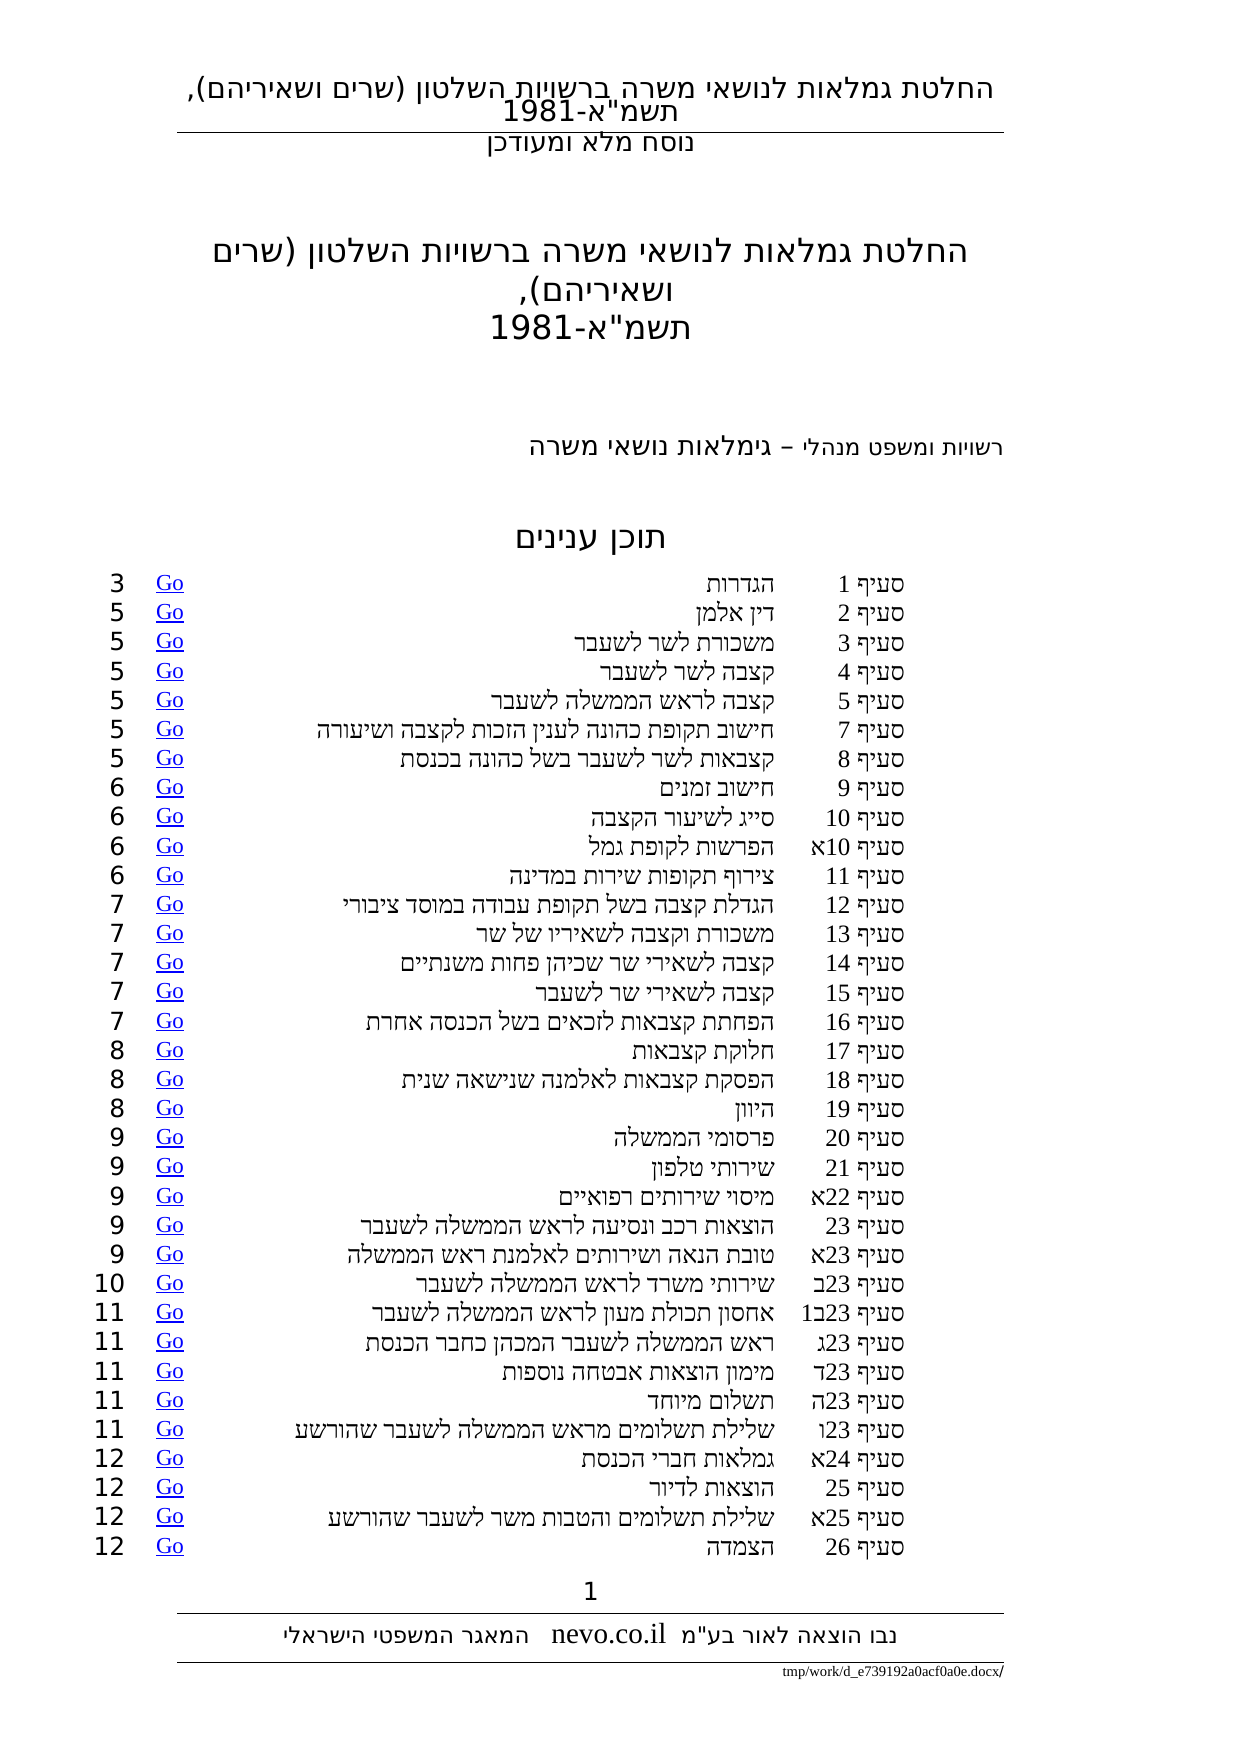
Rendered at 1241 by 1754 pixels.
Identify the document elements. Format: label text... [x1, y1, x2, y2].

table_cell סעיף 23א [786, 1240, 916, 1269]
table_cell אחסון תכולת מעון לראש הממשלה לשעבר [195, 1299, 786, 1328]
table_cell צירוף תקופות שירות במדינה [195, 861, 786, 890]
table_cell Go [136, 599, 195, 628]
table_cell סעיף 12 [786, 890, 916, 919]
table_cell Go [136, 1153, 195, 1182]
table_cell סעיף 25א [786, 1503, 916, 1532]
table_cell 5 [48, 803, 136, 832]
table_cell סעיף 13 [786, 919, 916, 948]
table_cell משכורת לשר לשעבר [195, 628, 786, 657]
table_cell Go [136, 832, 195, 861]
text החלטת גמלאות לנושאי משרה ברשויות השלטון (שרים ושאיריהם), תשמ"א-1981 [177, 231, 1004, 348]
table_cell 4 [48, 628, 136, 657]
table_cell סעיף 7 [786, 715, 916, 744]
table_cell 5 [48, 774, 136, 803]
text תוכן ענינים [177, 518, 1004, 557]
table_cell Go [136, 1532, 195, 1561]
table_cell 7 [48, 1153, 136, 1182]
table_cell סעיף 23ו [786, 1415, 916, 1444]
table_cell קצבה לראש הממשלה לשעבר [195, 686, 786, 715]
table_cell טובת הנאה ושירותים לאלמנת ראש הממשלה [195, 1240, 786, 1269]
table_cell סעיף 3 [786, 628, 916, 657]
table_cell 9 [48, 1415, 136, 1444]
table_cell 4 [48, 744, 136, 773]
table_cell 6 [48, 1065, 136, 1094]
table_cell 6 [48, 1094, 136, 1123]
table_cell Go [136, 1240, 195, 1269]
table_cell סעיף 23ה [786, 1386, 916, 1415]
table_cell פרסומי הממשלה [195, 1124, 786, 1153]
table_cell חלוקת קצבאות [195, 1036, 786, 1065]
table_cell Go [136, 1182, 195, 1211]
table_cell הצמדה [195, 1532, 786, 1561]
table_cell סעיף 23 [786, 1211, 916, 1240]
table_cell הוצאות רכב ונסיעה לראש הממשלה לשעבר [195, 1211, 786, 1240]
table_cell תשלום מיוחד [195, 1386, 786, 1415]
table_cell Go [136, 774, 195, 803]
table_cell סעיף 21 [786, 1153, 916, 1182]
table_cell Go [136, 978, 195, 1007]
table_cell 5 [48, 919, 136, 948]
table_cell Go [136, 628, 195, 657]
table_cell Go [136, 1357, 195, 1386]
table_cell Go [136, 803, 195, 832]
table_cell סעיף 5 [786, 686, 916, 715]
table_cell סעיף 18 [786, 1065, 916, 1094]
table_cell 7 [48, 1269, 136, 1298]
table_cell 5 [48, 890, 136, 919]
table_header סעיף 1 [786, 569, 916, 598]
table_cell Go [136, 861, 195, 890]
table_cell קצבה לשאירי שר לשעבר [195, 978, 786, 1007]
table_cell סעיף 2 [786, 599, 916, 628]
table_cell סעיף 25 [786, 1474, 916, 1503]
table_cell Go [136, 1503, 195, 1532]
table_cell סעיף 11 [786, 861, 916, 890]
table_cell סעיף 22א [786, 1182, 916, 1211]
table_cell סעיף 20 [786, 1124, 916, 1153]
table_cell סעיף 23ד [786, 1357, 916, 1386]
table_cell חישוב תקופת כהונה לענין הזכות לקצבה ושיעורה [195, 715, 786, 744]
table_cell סעיף 10 [786, 803, 916, 832]
table_header הגדרות [195, 569, 786, 598]
table_cell סעיף 4 [786, 657, 916, 686]
table_cell Go [136, 1269, 195, 1298]
table_cell סעיף 8 [786, 744, 916, 773]
table_cell Go [136, 1328, 195, 1357]
table_cell 8 [48, 1328, 136, 1357]
table_cell שלילת תשלומים מראש הממשלה לשעבר שהורשע [195, 1415, 786, 1444]
table_cell 9 [48, 1503, 136, 1532]
table_cell משכורת וקצבה לשאיריו של שר [195, 919, 786, 948]
table_cell Go [136, 1036, 195, 1065]
table_cell Go [136, 1007, 195, 1036]
table_cell סעיף 23ב [786, 1269, 916, 1298]
text רשויות ומשפט מנהלי – גימלאות נושאי משרה [59, 430, 1004, 462]
table_header 3 [48, 569, 136, 598]
table_cell Go [136, 744, 195, 773]
table_cell דין אלמן [195, 599, 786, 628]
table_cell Go [136, 1474, 195, 1503]
table_cell סעיף 19 [786, 1094, 916, 1123]
table_cell Go [136, 1124, 195, 1153]
table_cell 6 [48, 1007, 136, 1036]
table_cell Go [136, 1094, 195, 1123]
table_cell Go [136, 657, 195, 686]
table_cell שלילת תשלומים והטבות משר לשעבר שהורשע [195, 1503, 786, 1532]
table_cell Go [136, 1299, 195, 1328]
table_cell חישוב זמנים [195, 774, 786, 803]
table_cell הפסקת קצבאות לאלמנה שנישאה שנית [195, 1065, 786, 1094]
table_cell Go [136, 919, 195, 948]
table_cell 7 [48, 1124, 136, 1153]
table_cell 6 [48, 978, 136, 1007]
table_cell סעיף 10א [786, 832, 916, 861]
table_cell Go [136, 715, 195, 744]
table_cell קצבה לשאירי שר שכיהן פחות משנתיים [195, 949, 786, 978]
table_cell Go [136, 890, 195, 919]
table_cell 5 [48, 832, 136, 861]
table_cell סעיף 26 [786, 1532, 916, 1561]
table_cell 6 [48, 1036, 136, 1065]
table_cell 7 [48, 1211, 136, 1240]
table_cell הפרשות לקופת גמל [195, 832, 786, 861]
table_cell הוצאות לדיור [195, 1474, 786, 1503]
table_cell Go [136, 1065, 195, 1094]
table_cell 9 [48, 1474, 136, 1503]
table_cell קצבה לשר לשעבר [195, 657, 786, 686]
table_cell 6 [48, 949, 136, 978]
table_cell גמלאות חברי הכנסת [195, 1444, 786, 1473]
table_cell סייג לשיעור הקצבה [195, 803, 786, 832]
table_cell Go [136, 1444, 195, 1473]
table_cell קצבאות לשר לשעבר בשל כהונה בכנסת [195, 744, 786, 773]
table_cell 4 [48, 686, 136, 715]
table_cell 5 [48, 861, 136, 890]
table_cell מימון הוצאות אבטחה נוספות [195, 1357, 786, 1386]
table_cell מיסוי שירותים רפואיים [195, 1182, 786, 1211]
table_cell סעיף 17 [786, 1036, 916, 1065]
table_cell הגדלת קצבה בשל תקופת עבודה במוסד ציבורי [195, 890, 786, 919]
table_cell Go [136, 949, 195, 978]
table_header Go [136, 569, 195, 598]
table_cell 4 [48, 599, 136, 628]
table_cell שירותי טלפון [195, 1153, 786, 1182]
table_cell 8 [48, 1357, 136, 1386]
table_cell Go [136, 1386, 195, 1415]
table_cell ראש הממשלה לשעבר המכהן כחבר הכנסת [195, 1328, 786, 1357]
table_cell Go [136, 686, 195, 715]
table_cell 4 [48, 657, 136, 686]
table_cell סעיף 14 [786, 949, 916, 978]
table_cell הפחתת קצבאות לזכאים בשל הכנסה אחרת [195, 1007, 786, 1036]
table_cell Go [136, 1211, 195, 1240]
table_cell Go [136, 1415, 195, 1444]
table_cell סעיף 23ג [786, 1328, 916, 1357]
table_cell סעיף 15 [786, 978, 916, 1007]
table_cell סעיף 16 [786, 1007, 916, 1036]
table_cell סעיף 24א [786, 1444, 916, 1473]
table_cell 9 [48, 1532, 136, 1561]
table_cell שירותי משרד לראש הממשלה לשעבר [195, 1269, 786, 1298]
table_cell היוון [195, 1094, 786, 1123]
table_cell סעיף 23ב1 [786, 1299, 916, 1328]
table_cell 7 [48, 1182, 136, 1211]
table_cell 4 [48, 715, 136, 744]
table_cell 7 [48, 1240, 136, 1269]
table_cell 9 [48, 1386, 136, 1415]
table_cell סעיף 9 [786, 774, 916, 803]
table_cell 9 [48, 1444, 136, 1473]
table_cell 8 [48, 1299, 136, 1328]
